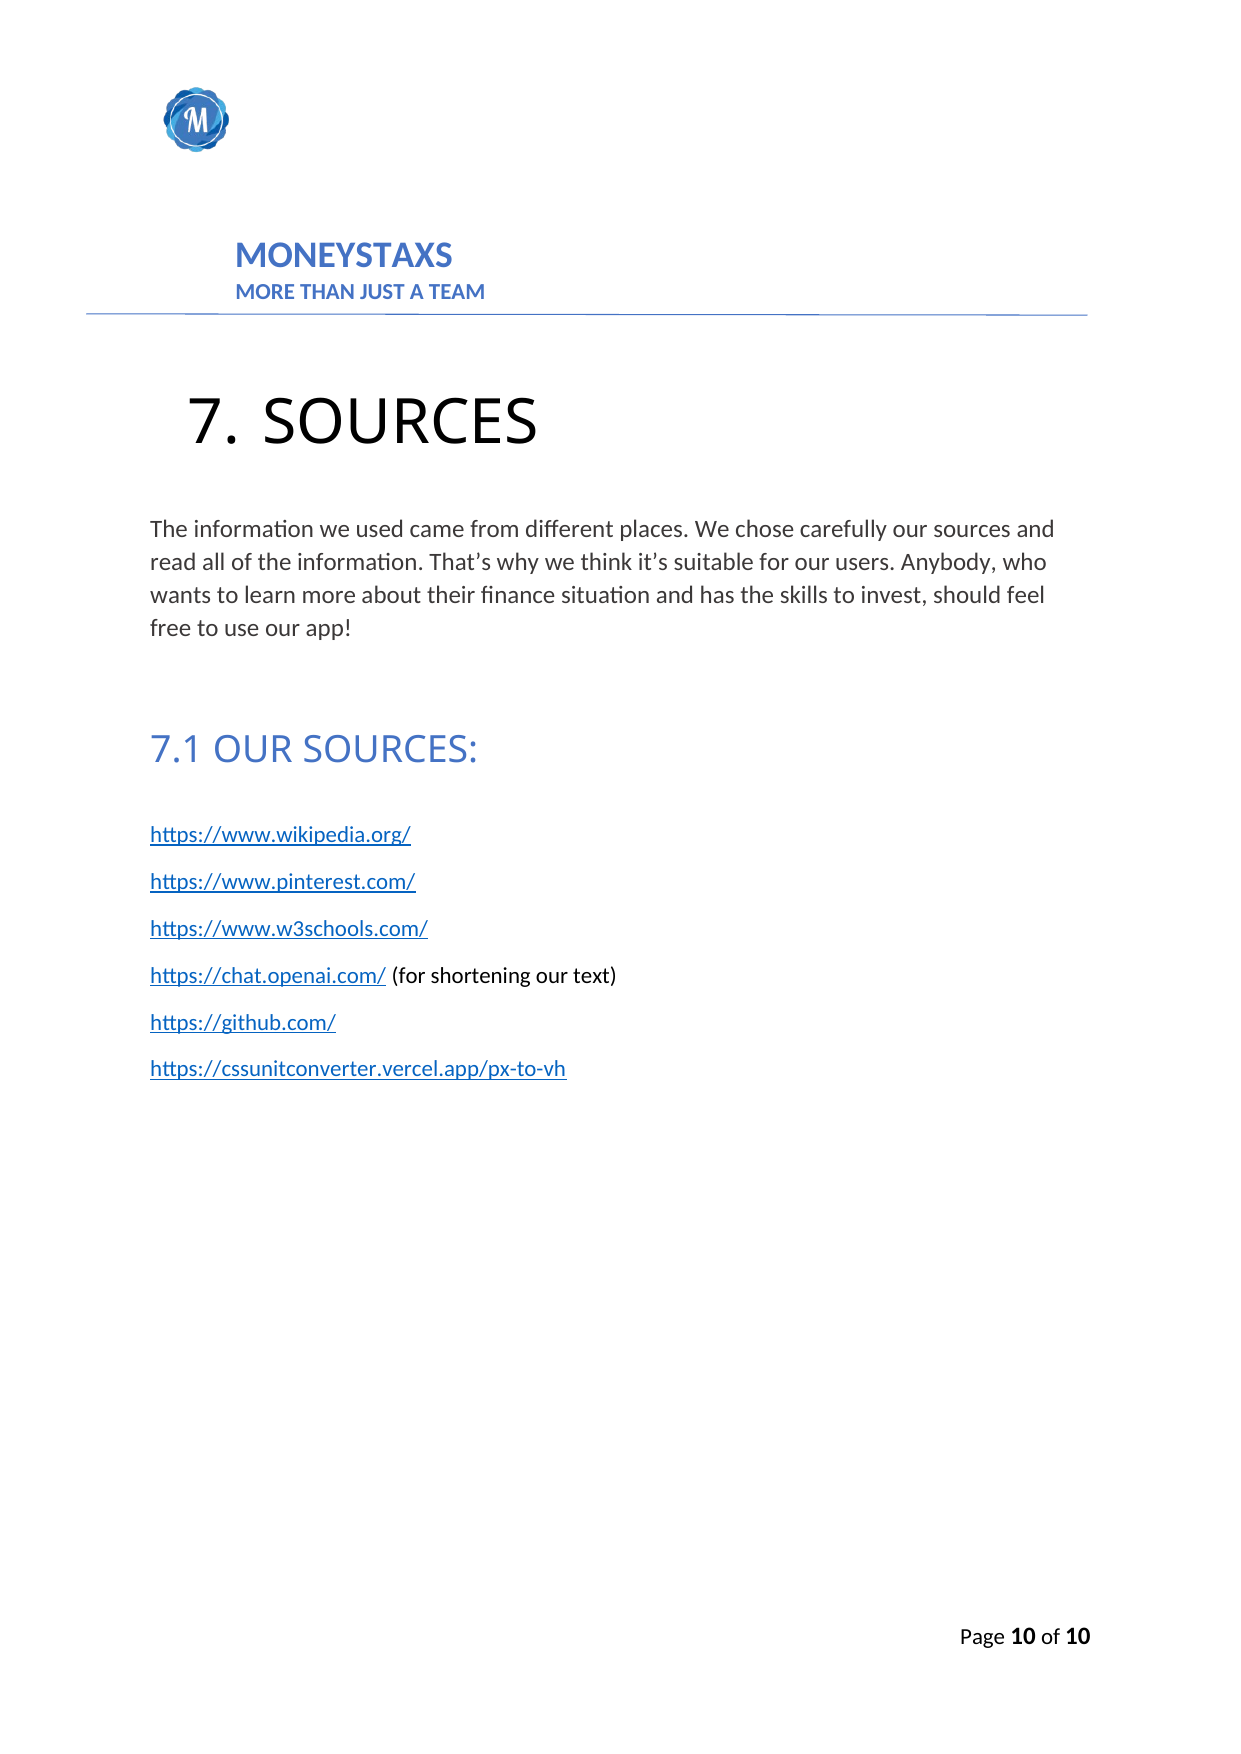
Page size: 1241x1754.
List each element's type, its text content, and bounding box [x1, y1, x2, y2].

subtitle 7.1 our sources: [150, 722, 1090, 773]
text https://www.wikipedia.org/ [150, 820, 1090, 848]
text https://www.pinterest.com/ [150, 867, 1090, 895]
text https://www.w3schools.com/ [150, 914, 1090, 942]
subtitle Sources [187, 377, 1090, 462]
text https://chat.openai.com/ (for shortening our text) [150, 961, 1090, 989]
text https://github.com/ [150, 1008, 1090, 1036]
picture [91, 44, 291, 232]
text The information we used came from different places. We chose carefully our sources and read all of the information. That’s why we think it’s suitable for our users. Anybody, who wants to learn more about their finance situation and has the skills to invest, should feel free to use our app! [150, 513, 1090, 642]
text https://cssunitconverter.vercel.app/px-to-vh [150, 1054, 1090, 1082]
